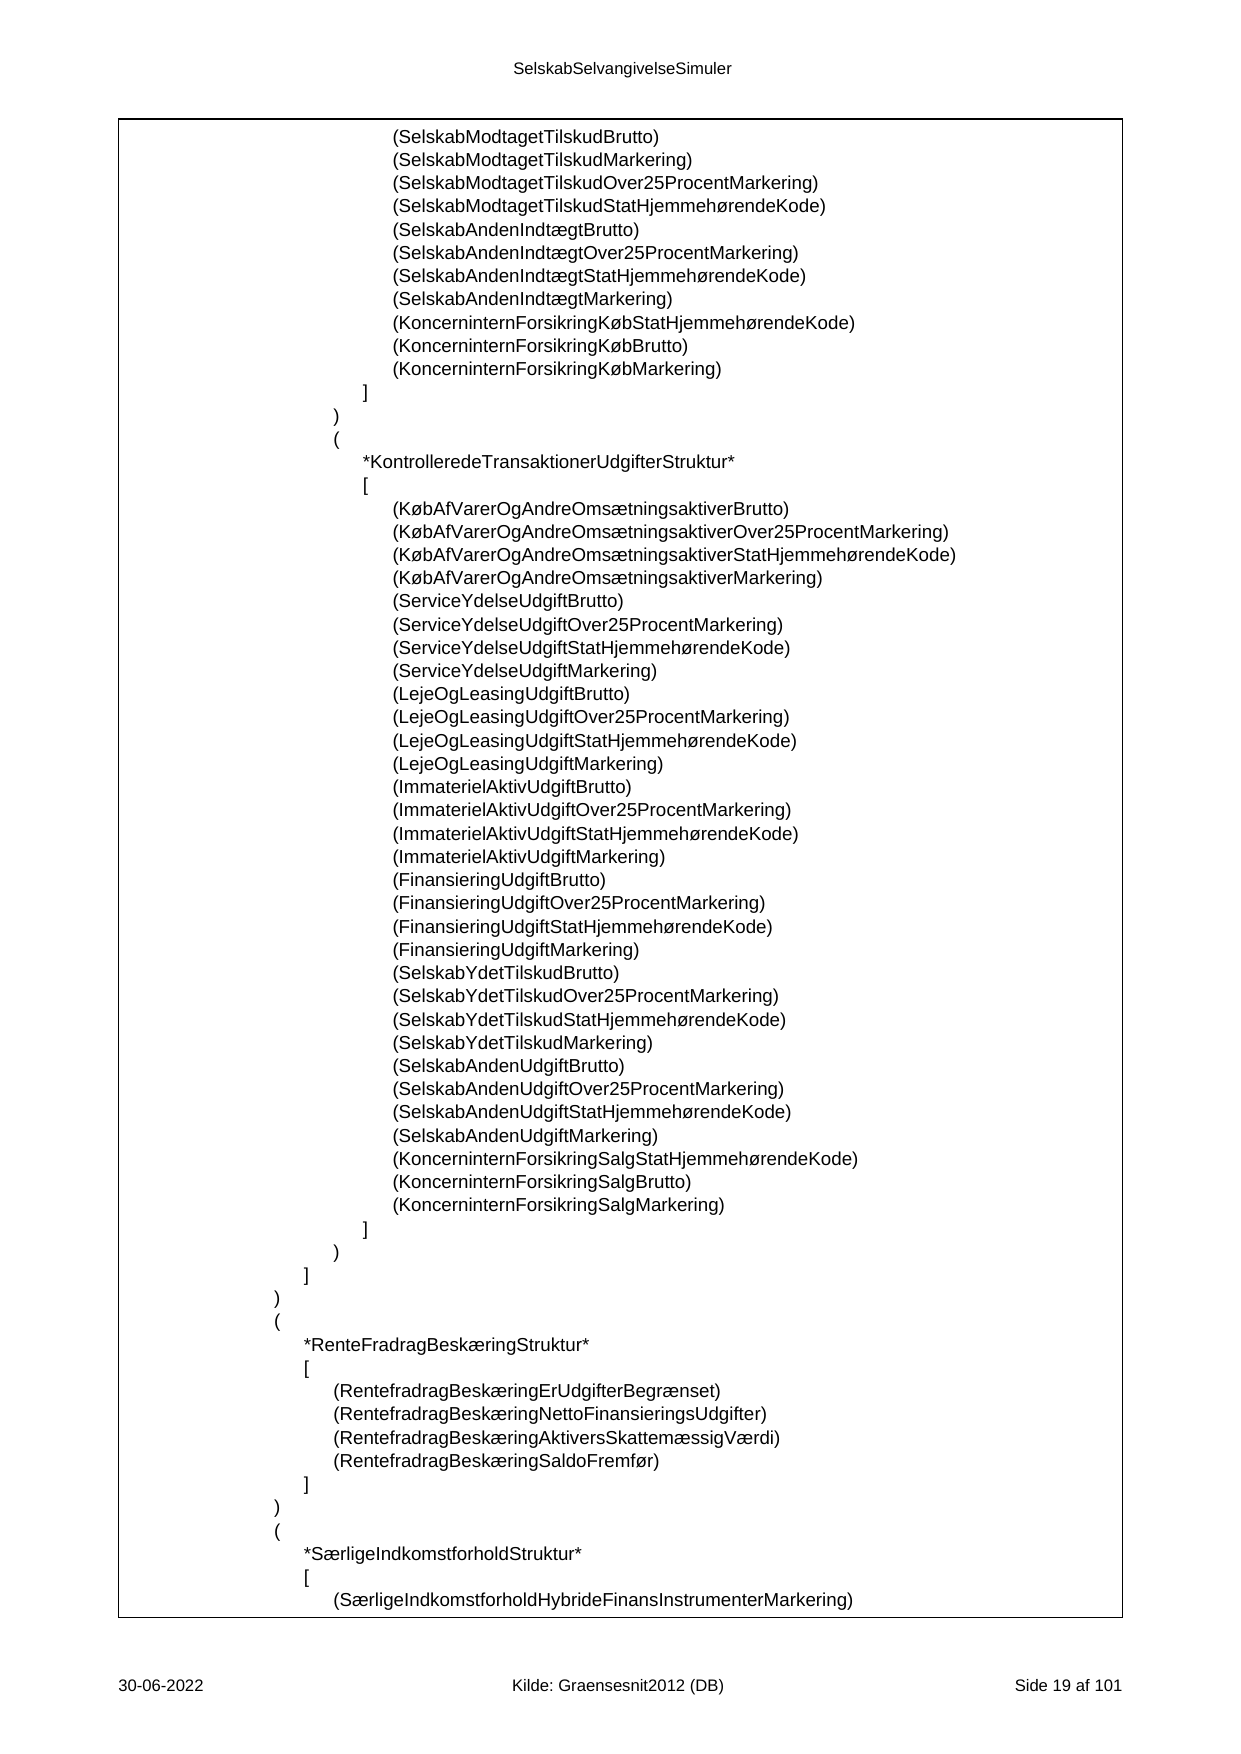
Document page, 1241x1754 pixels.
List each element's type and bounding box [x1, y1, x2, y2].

table_cell [119, 120, 1122, 1617]
